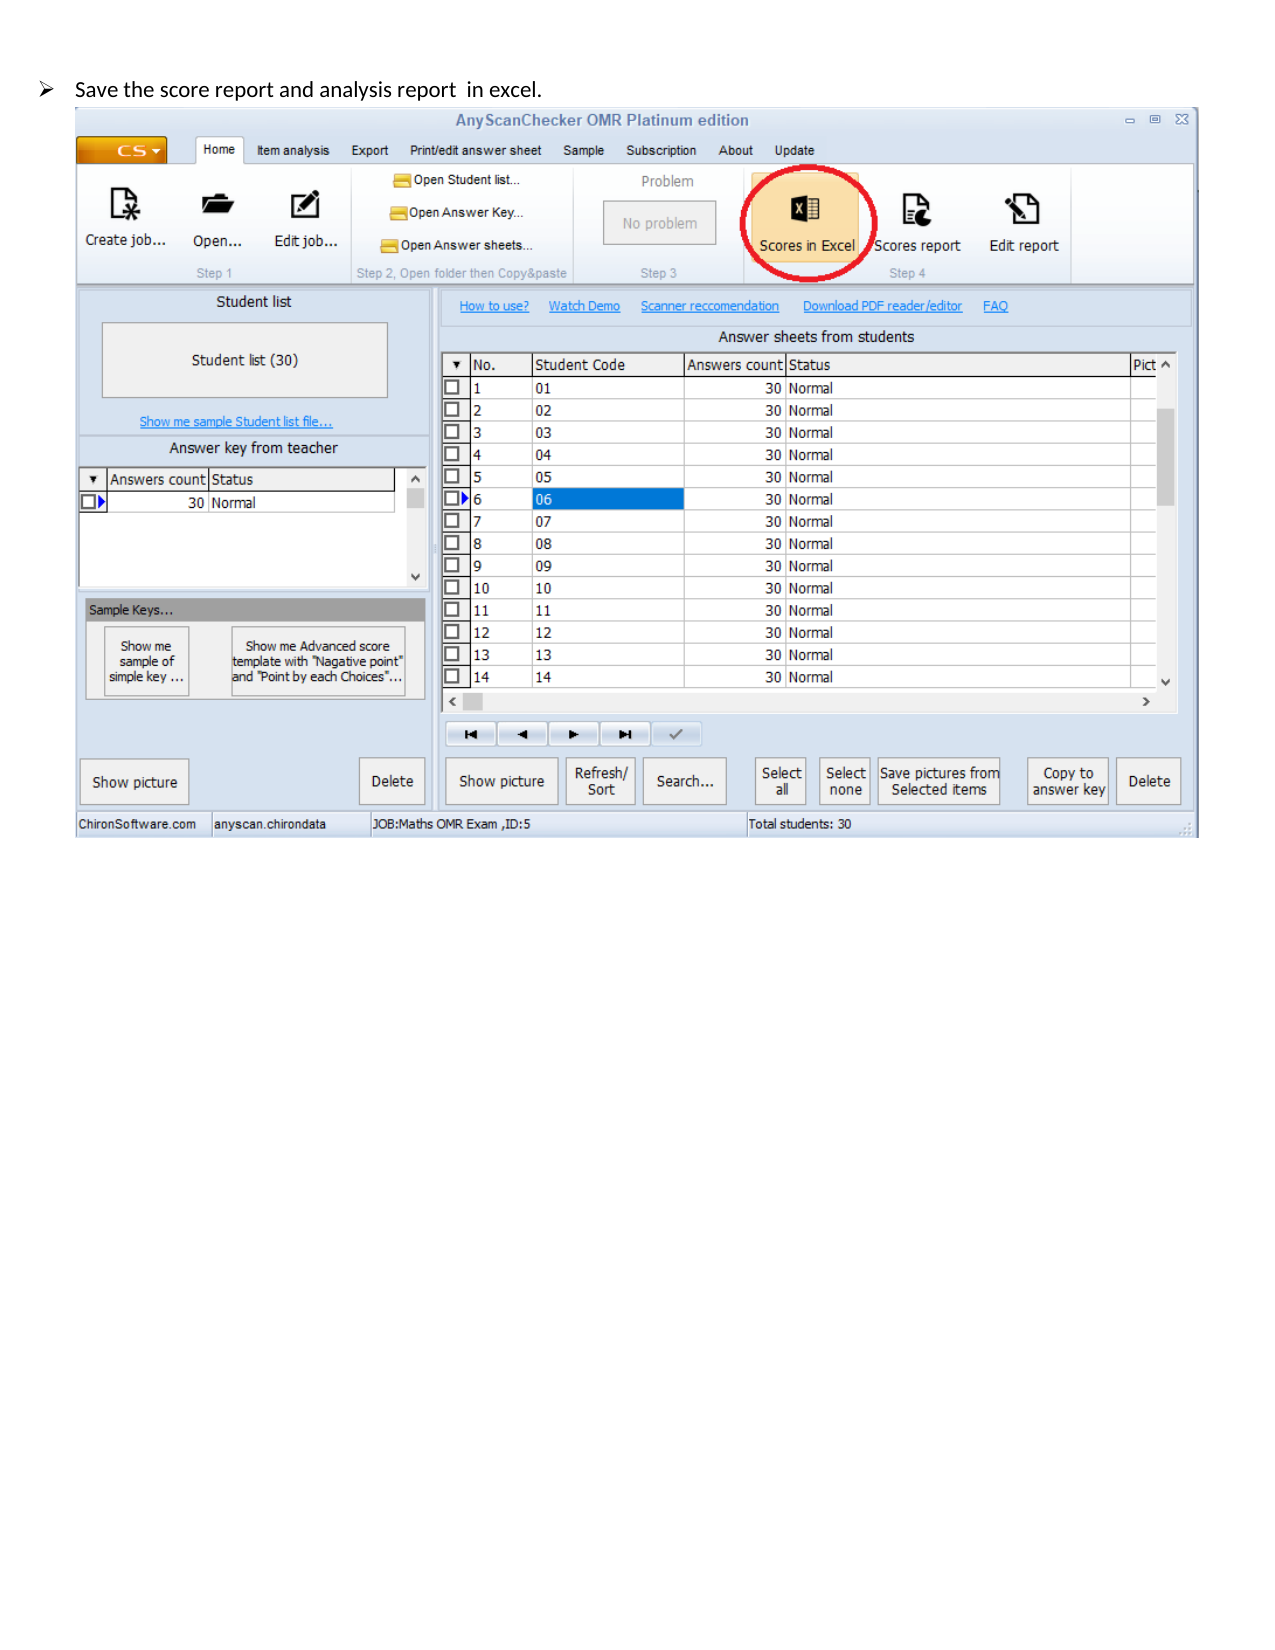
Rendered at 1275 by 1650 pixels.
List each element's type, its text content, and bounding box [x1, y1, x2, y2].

picture [75, 107, 1199, 838]
list Save the score report and analysis report in excel. [37, 75, 1200, 103]
